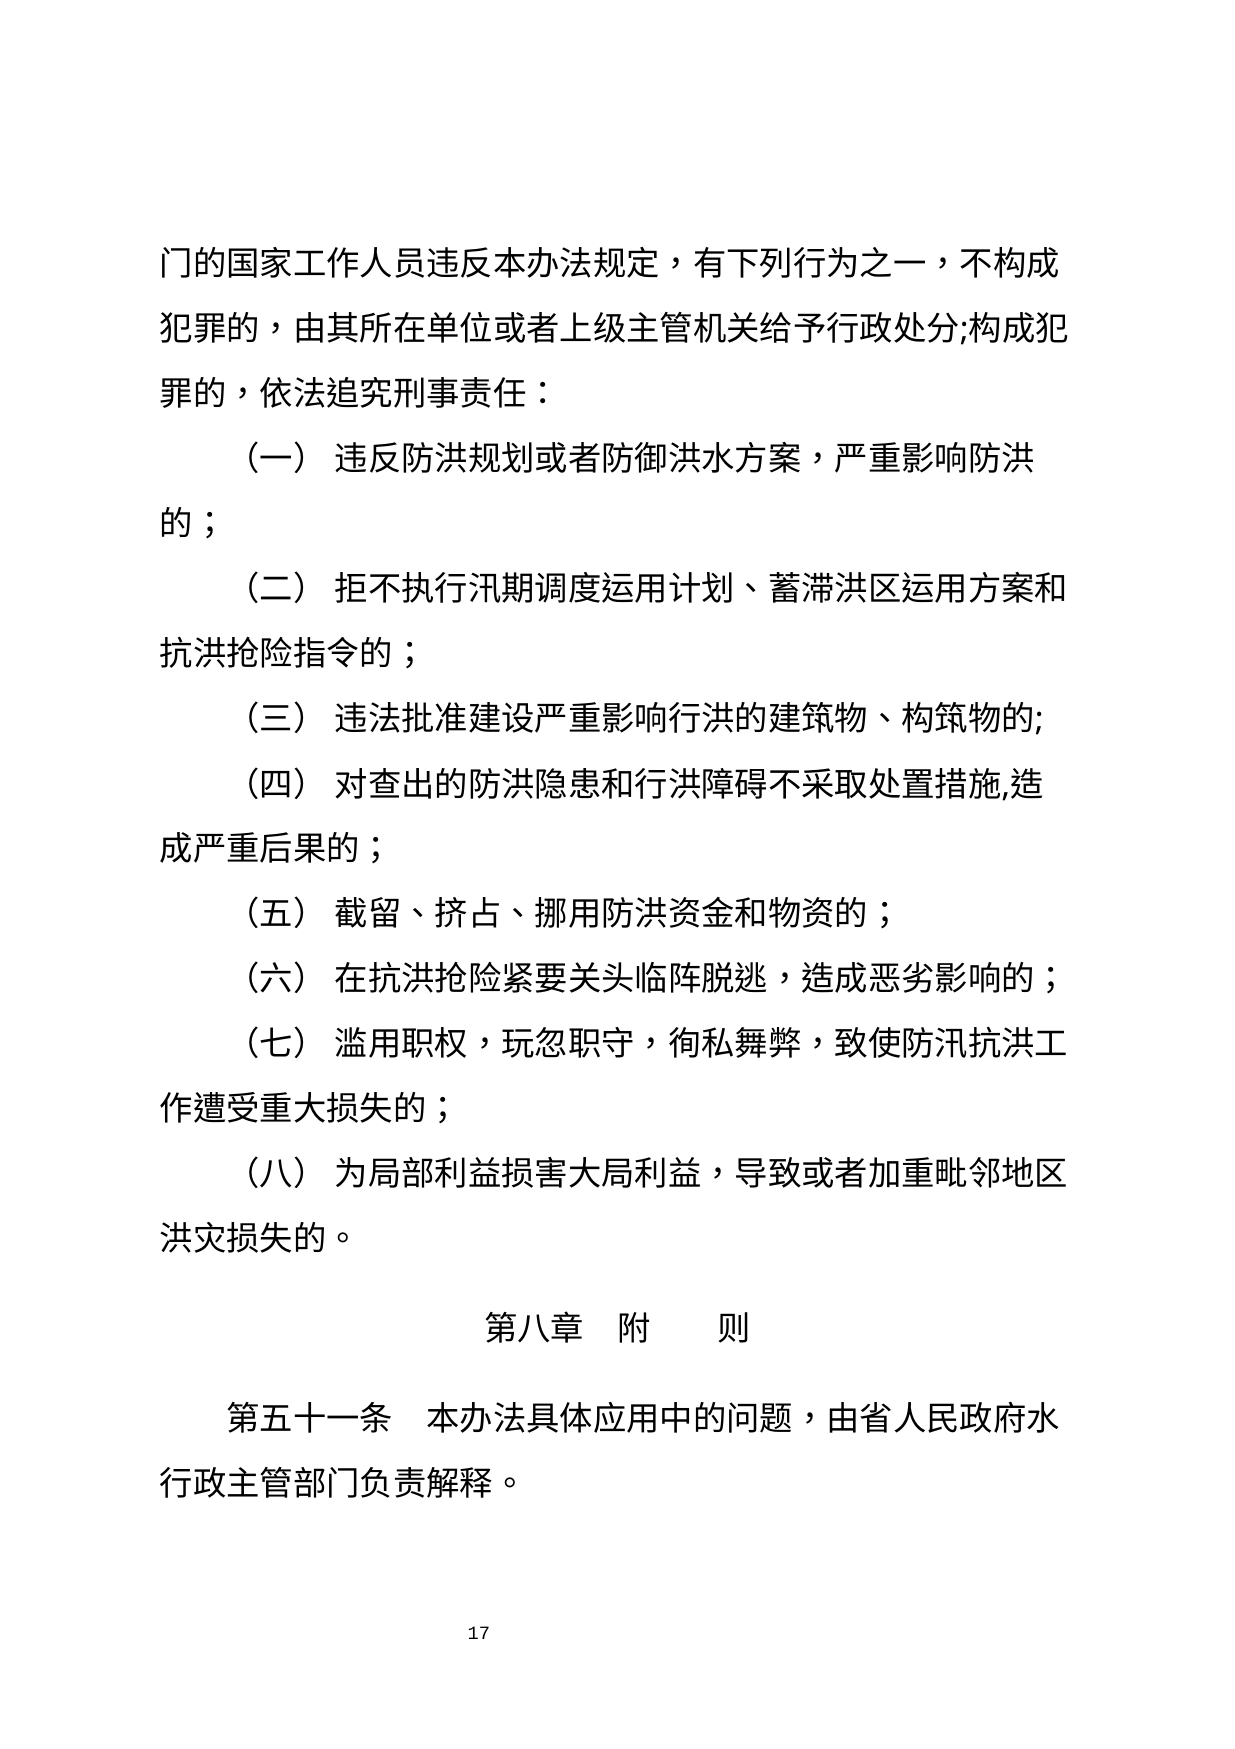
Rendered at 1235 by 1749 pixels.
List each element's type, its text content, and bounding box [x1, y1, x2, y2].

text （八） 为局部利益损害大局利益，导致或者加重毗邻地区洪灾损失的。 [159, 1140, 1075, 1270]
text （六） 在抗洪抢险紧要关头临阵脱逃，造成恶劣影响的； [159, 945, 1075, 1010]
text （三） 违法批准建设严重影响行洪的建筑物、构筑物的; [159, 685, 1075, 750]
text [159, 230, 1075, 425]
text （二） 拒不执行汛期调度运用计划、蓄滞洪区运用方案和抗洪抢险指令的； [159, 555, 1075, 685]
text 第五十一条 本办法具体应用中的问题，由省人民政府水行政主管部门负责解释。 [159, 1385, 1075, 1515]
text （一） 违反防洪规划或者防御洪水方案，严重影响防洪的； [159, 425, 1075, 555]
text （四） 对查出的防洪隐患和行洪障碍不采取处置措施,造成严重后果的； [159, 750, 1075, 880]
text 第八章 附 则 [159, 1295, 1075, 1360]
text （七） 滥用职权，玩忽职守，徇私舞弊，致使防汛抗洪工作遭受重大损失的； [159, 1010, 1075, 1140]
text （五） 截留、挤占、挪用防洪资金和物资的； [159, 880, 1075, 945]
